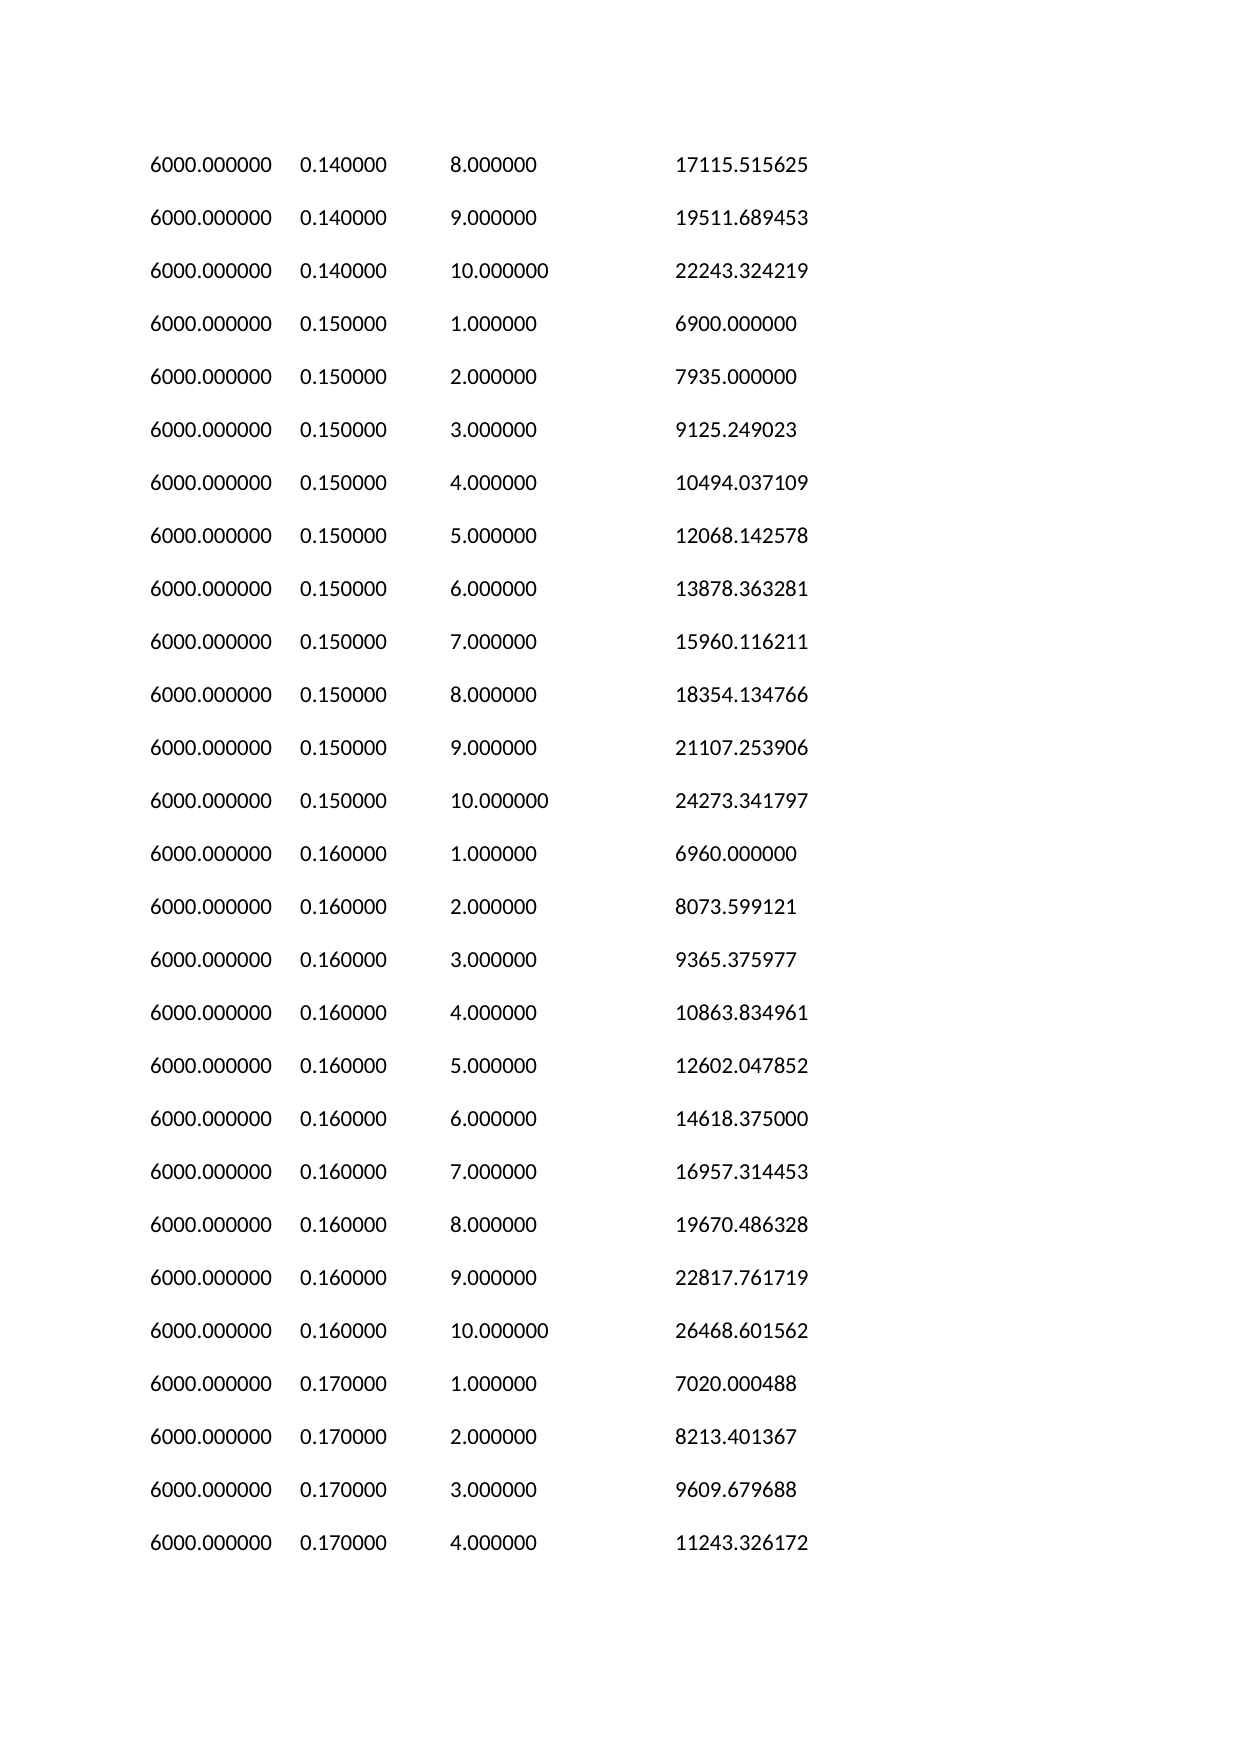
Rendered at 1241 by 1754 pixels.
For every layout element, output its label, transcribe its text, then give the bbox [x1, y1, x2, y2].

text 6000.000000 0.170000 1.000000 7020.000488 [150, 1369, 1090, 1397]
text 6000.000000 0.160000 2.000000 8073.599121 [150, 892, 1090, 920]
text 6000.000000 0.160000 1.000000 6960.000000 [150, 839, 1090, 867]
text 6000.000000 0.150000 7.000000 15960.116211 [150, 627, 1090, 655]
text 6000.000000 0.170000 4.000000 11243.326172 [150, 1528, 1090, 1557]
text 6000.000000 0.160000 8.000000 19670.486328 [150, 1210, 1090, 1238]
text 6000.000000 0.160000 5.000000 12602.047852 [150, 1051, 1090, 1079]
text 6000.000000 0.140000 10.000000 22243.324219 [150, 256, 1090, 284]
text 6000.000000 0.150000 3.000000 9125.249023 [150, 415, 1090, 443]
text 6000.000000 0.170000 3.000000 9609.679688 [150, 1476, 1090, 1503]
text 6000.000000 0.150000 10.000000 24273.341797 [150, 786, 1090, 814]
text 6000.000000 0.150000 4.000000 10494.037109 [150, 468, 1090, 496]
text 6000.000000 0.170000 2.000000 8213.401367 [150, 1422, 1090, 1451]
text 6000.000000 0.140000 8.000000 17115.515625 [150, 150, 1090, 178]
text 6000.000000 0.150000 6.000000 13878.363281 [150, 574, 1090, 602]
text 6000.000000 0.150000 1.000000 6900.000000 [150, 309, 1090, 337]
text 6000.000000 0.160000 9.000000 22817.761719 [150, 1263, 1090, 1291]
text 6000.000000 0.160000 10.000000 26468.601562 [150, 1316, 1090, 1344]
text 6000.000000 0.160000 4.000000 10863.834961 [150, 998, 1090, 1026]
text 6000.000000 0.150000 2.000000 7935.000000 [150, 362, 1090, 390]
text 6000.000000 0.150000 9.000000 21107.253906 [150, 733, 1090, 761]
text 6000.000000 0.160000 3.000000 9365.375977 [150, 945, 1090, 973]
text 6000.000000 0.160000 7.000000 16957.314453 [150, 1157, 1090, 1185]
text 6000.000000 0.160000 6.000000 14618.375000 [150, 1104, 1090, 1132]
text 6000.000000 0.150000 5.000000 12068.142578 [150, 521, 1090, 549]
text 6000.000000 0.150000 8.000000 18354.134766 [150, 680, 1090, 708]
text 6000.000000 0.140000 9.000000 19511.689453 [150, 203, 1090, 231]
